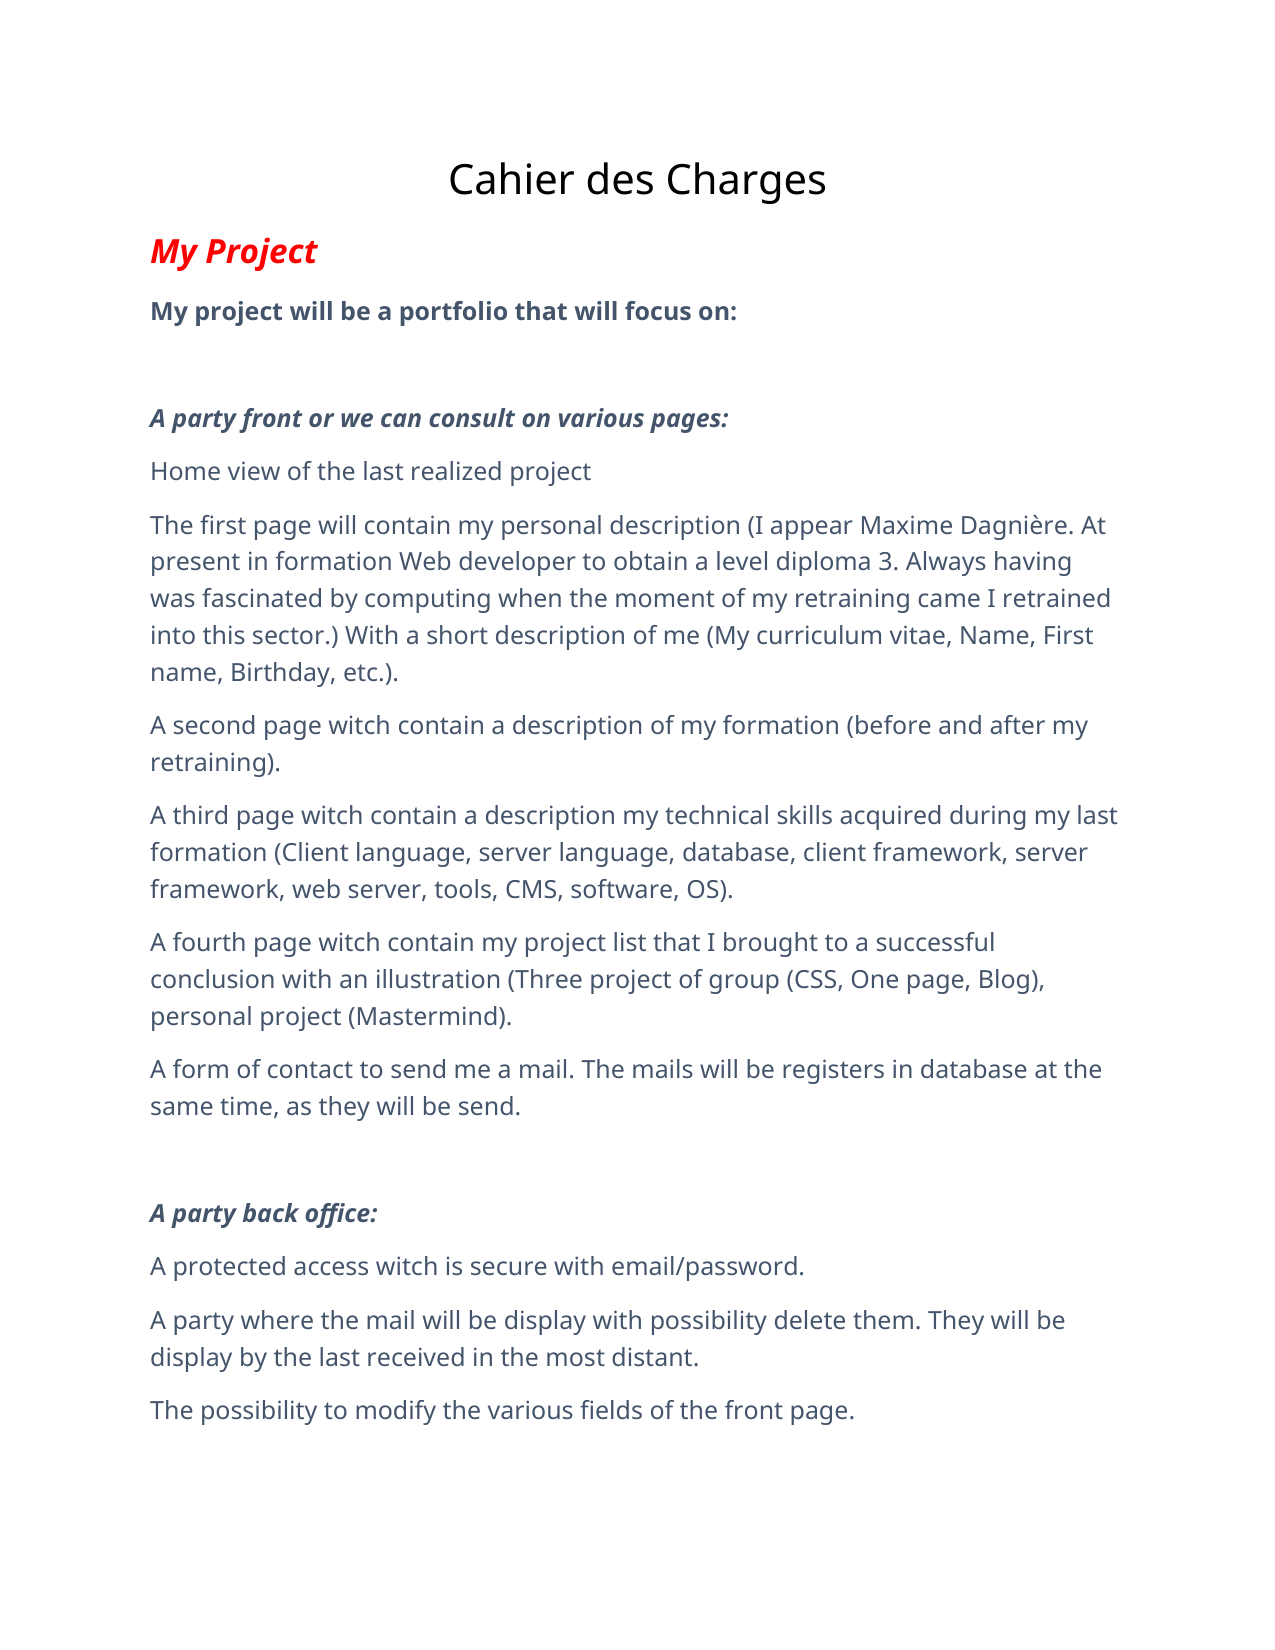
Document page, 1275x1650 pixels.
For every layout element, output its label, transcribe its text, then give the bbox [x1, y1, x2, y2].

text A party where the mail will be display with possibility delete them. They will be display by the last received in the most distant. [150, 1302, 1125, 1373]
text Cahier des Charges [150, 150, 1125, 207]
text A fourth page witch contain my project list that I brought to a successful conclusion with an illustration (Three project of group (CSS, One page, Blog), personal project (Mastermind). [150, 925, 1125, 1033]
text Home view of the last realized project [150, 454, 1125, 488]
text A third page witch contain a description my technical skills acquired during my last formation (Client language, server language, database, client framework, server framework, web server, tools, CMS, software, OS). [150, 798, 1125, 906]
text A party front or we can consult on various pages: [150, 400, 1125, 434]
text A protected access witch is secure with email/password. [150, 1249, 1125, 1283]
text A second page witch contain a description of my formation (before and after my retraining). [150, 708, 1125, 779]
text A party back office: [150, 1196, 1125, 1230]
text My project will be a portfolio that will focus on: [150, 293, 1125, 328]
text The possibility to modify the various fields of the front page. [150, 1393, 1125, 1427]
text My Project [150, 228, 1125, 273]
text The first page will contain my personal description (I appear Maxime Dagnière. At present in formation Web developer to obtain a level diploma 3. Always having was fascinated by computing when the moment of my retraining came I retrained into this sector.) With a short description of me (My curriculum vitae, Name, First name, Birthday, etc.). [150, 507, 1125, 688]
text A form of contact to send me a mail. The mails will be registers in database at the same time, as they will be send. [150, 1052, 1125, 1123]
